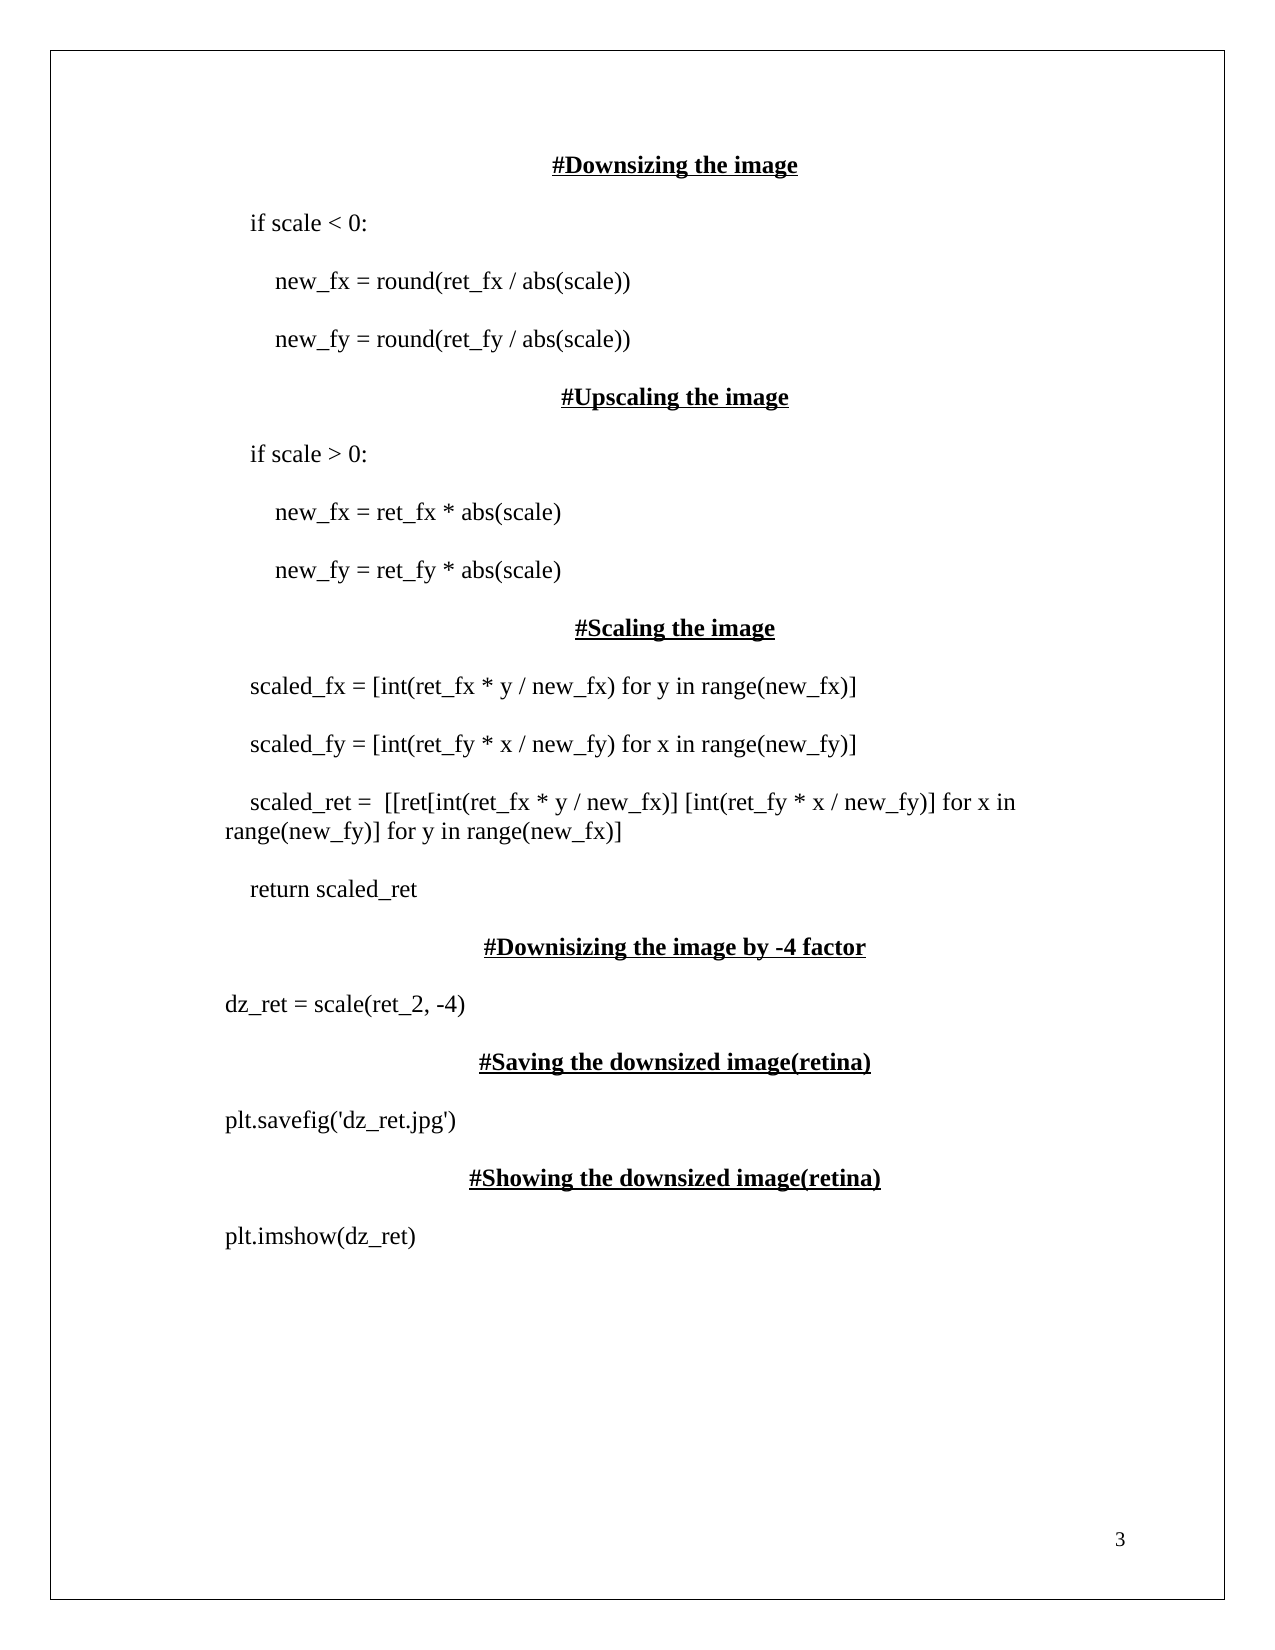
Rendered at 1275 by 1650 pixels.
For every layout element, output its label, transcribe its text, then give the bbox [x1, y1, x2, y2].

text if scale < 0: [225, 208, 1125, 237]
text scaled_fx = [int(ret_fx * y / new_fx) for y in range(new_fx)] [225, 671, 1125, 700]
text #Upscaling the image [225, 382, 1125, 410]
text dz_ret = scale(ret_2, -4) [225, 989, 1125, 1018]
text #Saving the downsized image(retina) [225, 1047, 1125, 1076]
text #Scaling the image [225, 613, 1125, 642]
text plt.imshow(dz_ret) [225, 1221, 1125, 1250]
text new_fy = round(ret_fy / abs(scale)) [225, 324, 1125, 352]
text #Downsizing the image [225, 150, 1125, 179]
text new_fx = ret_fx * abs(scale) [225, 497, 1125, 526]
text scaled_ret = [[ret[int(ret_fx * y / new_fx)] [int(ret_fy * x / new_fy)] for x in range(new_fy)] for y in range(new_fx)] [225, 787, 1125, 844]
text plt.savefig('dz_ret.jpg') [225, 1105, 1125, 1134]
text new_fy = ret_fy * abs(scale) [225, 555, 1125, 584]
text new_fx = round(ret_fx / abs(scale)) [225, 266, 1125, 294]
text return scaled_ret [225, 874, 1125, 902]
text #Showing the downsized image(retina) [225, 1163, 1125, 1192]
text #Downisizing the image by -4 factor [225, 932, 1125, 960]
text if scale > 0: [225, 439, 1125, 468]
text scaled_fy = [int(ret_fy * x / new_fy) for x in range(new_fy)] [225, 729, 1125, 758]
